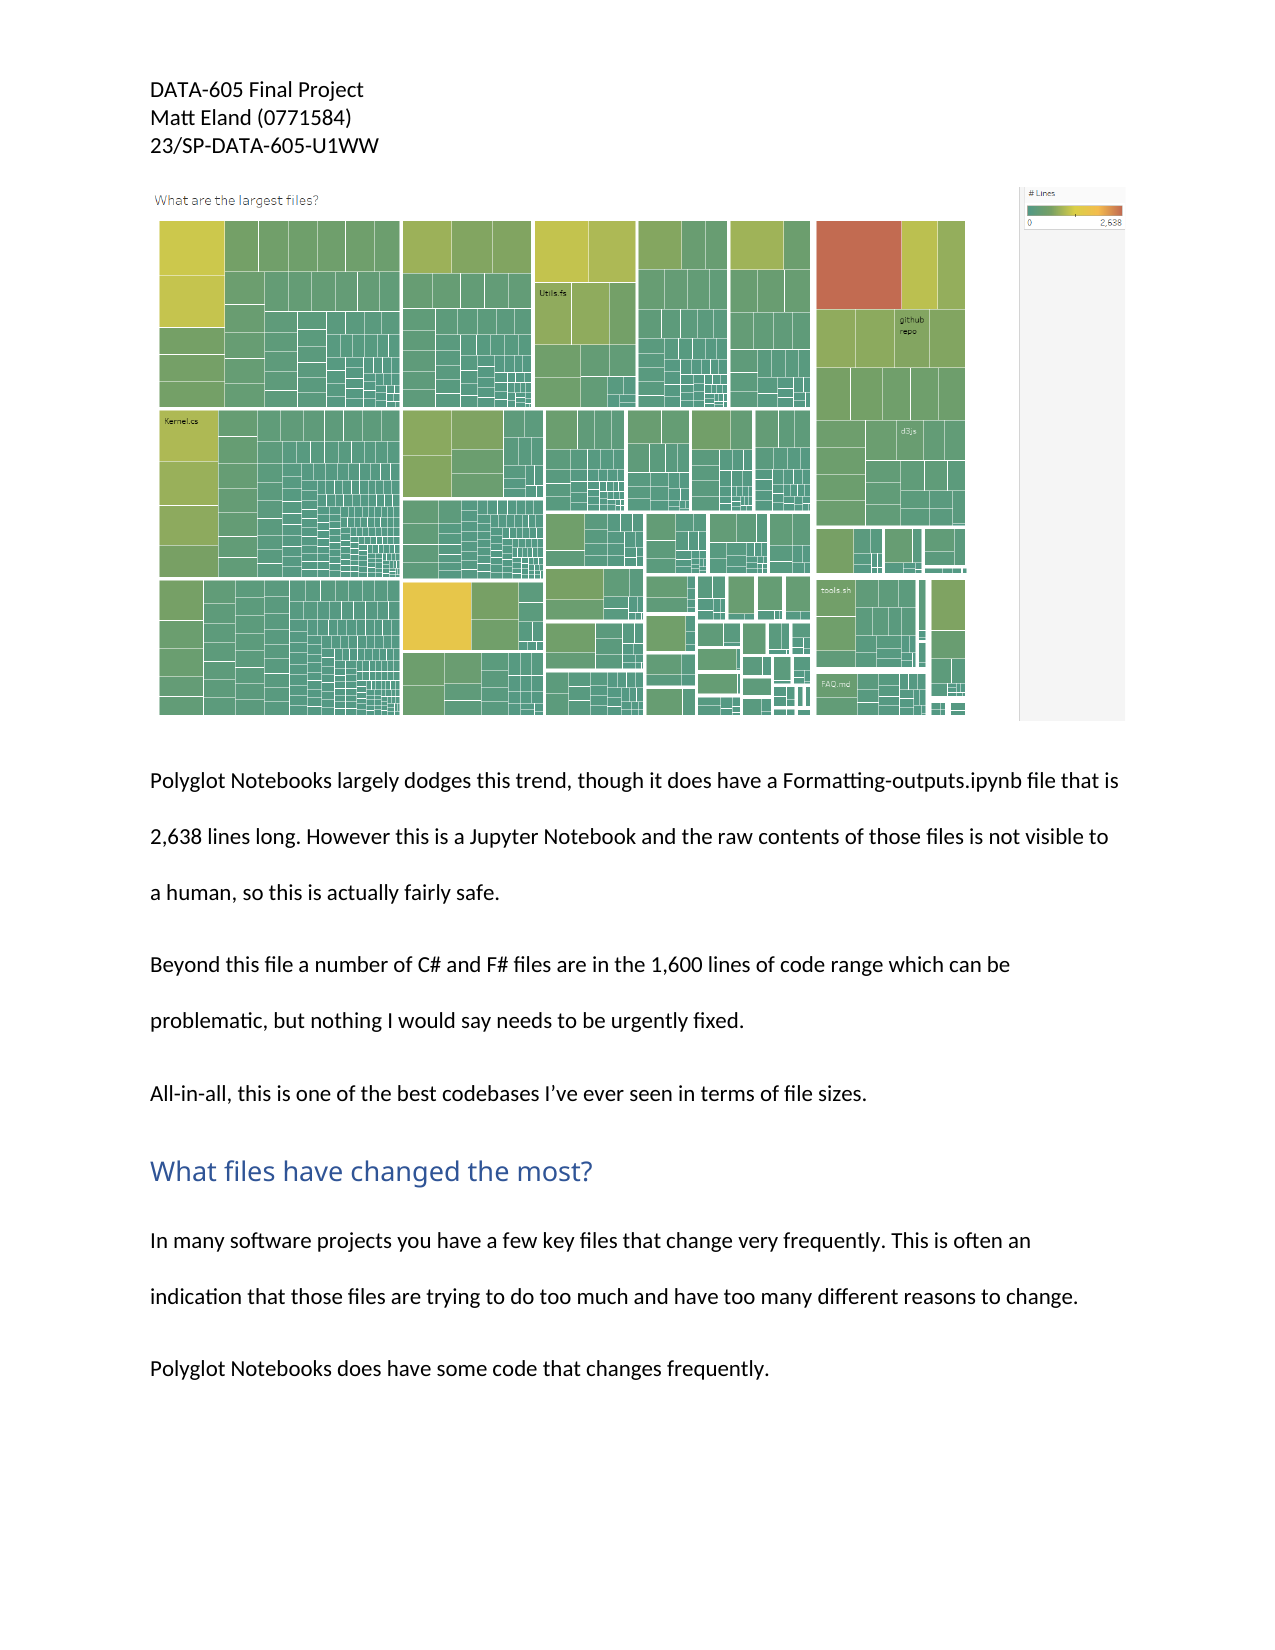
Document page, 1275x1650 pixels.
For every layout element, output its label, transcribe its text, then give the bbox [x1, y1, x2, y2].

text Polyglot Notebooks does have some code that changes frequently. [150, 1354, 1125, 1382]
text Beyond this file a number of C# and F# files are in the 1,600 lines of code range which can be problematic, but nothing I would say needs to be urgently fixed. [150, 951, 1125, 1034]
subtitle What files have changed the most? [150, 1152, 1125, 1189]
text In many software projects you have a few key files that change very frequently. This is often an indication that those files are trying to do too much and have too many different reasons to change. [150, 1226, 1125, 1310]
picture [150, 187, 1125, 721]
text Polyglot Notebooks largely dodges this trend, though it does have a Formatting-outputs.ipynb file that is 2,638 lines long. However this is a Jupyter Notebook and the raw contents of those files is not visible to a human, so this is actually fairly safe. [150, 766, 1125, 906]
text All-in-all, this is one of the best codebases I’ve ever seen in terms of file sizes. [150, 1079, 1125, 1107]
